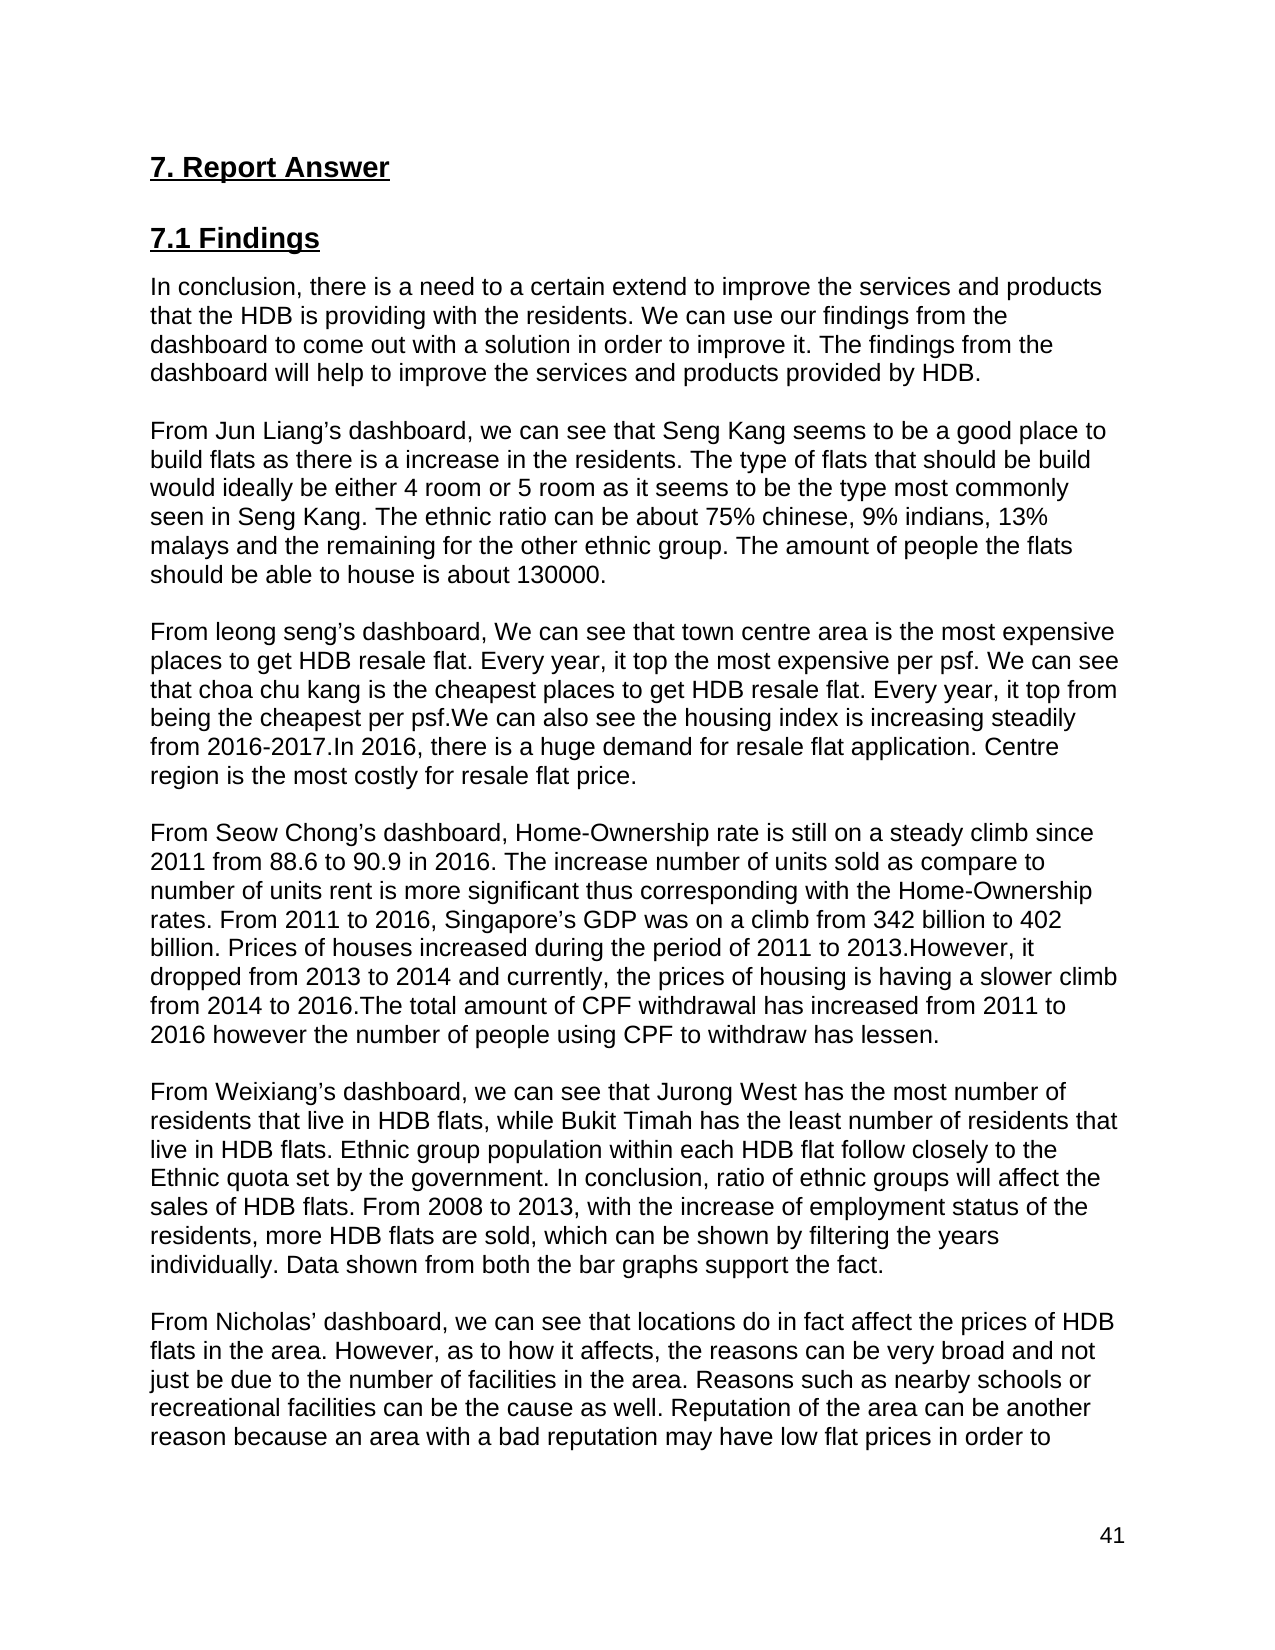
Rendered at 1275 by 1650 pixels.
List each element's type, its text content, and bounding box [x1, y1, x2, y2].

subtitle 7. Report Answer [150, 150, 1125, 183]
subtitle 7.1 Findings [150, 221, 1125, 254]
text From Jun Liang’s dashboard, we can see that Seng Kang seems to be a good place to build flats as there is a increase in the residents. The type of flats that should be build would ideally be either 4 room or 5 room as it seems to be the type most commonly seen in Seng Kang. The ethnic ratio can be about 75% chinese, 9% indians, 13% malays and the remaining for the other ethnic group. The amount of people the flats should be able to house is about 130000. [150, 416, 1125, 588]
text In conclusion, there is a need to a certain extend to improve the services and products that the HDB is providing with the residents. We can use our findings from the dashboard to come out with a solution in order to improve it. The findings from the dashboard will help to improve the services and products provided by HDB. [150, 272, 1125, 387]
text From leong seng’s dashboard, We can see that town centre area is the most expensive places to get HDB resale flat. Every year, it top the most expensive per psf. We can see that choa chu kang is the cheapest places to get HDB resale flat. Every year, it top from being the cheapest per psf.We can also see the housing index is increasing steadily from 2016-2017.In 2016, there is a huge demand for resale flat application. Centre region is the most costly for resale flat price. [150, 617, 1125, 789]
text From Weixiang’s dashboard, we can see that Jurong West has the most number of residents that live in HDB flats, while Bukit Timah has the least number of residents that live in HDB flats. Ethnic group population within each HDB flat follow closely to the Ethnic quota set by the government. In conclusion, ratio of ethnic groups will affect the sales of HDB flats. From 2008 to 2013, with the increase of employment status of the residents, more HDB flats are sold, which can be shown by filtering the years individually. Data shown from both the bar graphs support the fact. [150, 1077, 1125, 1278]
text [150, 1307, 1125, 1451]
text From Seow Chong’s dashboard, Home-Ownership rate is still on a steady climb since 2011 from 88.6 to 90.9 in 2016. The increase number of units sold as compare to number of units rent is more significant thus corresponding with the Home-Ownership rates. From 2011 to 2016, Singapore’s GDP was on a climb from 342 billion to 402 billion. Prices of houses increased during the period of 2011 to 2013.However, it dropped from 2013 to 2014 and currently, the prices of housing is having a slower climb from 2014 to 2016.The total amount of CPF withdrawal has increased from 2011 to 2016 however the number of people using CPF to withdraw has lessen. [150, 818, 1125, 1048]
